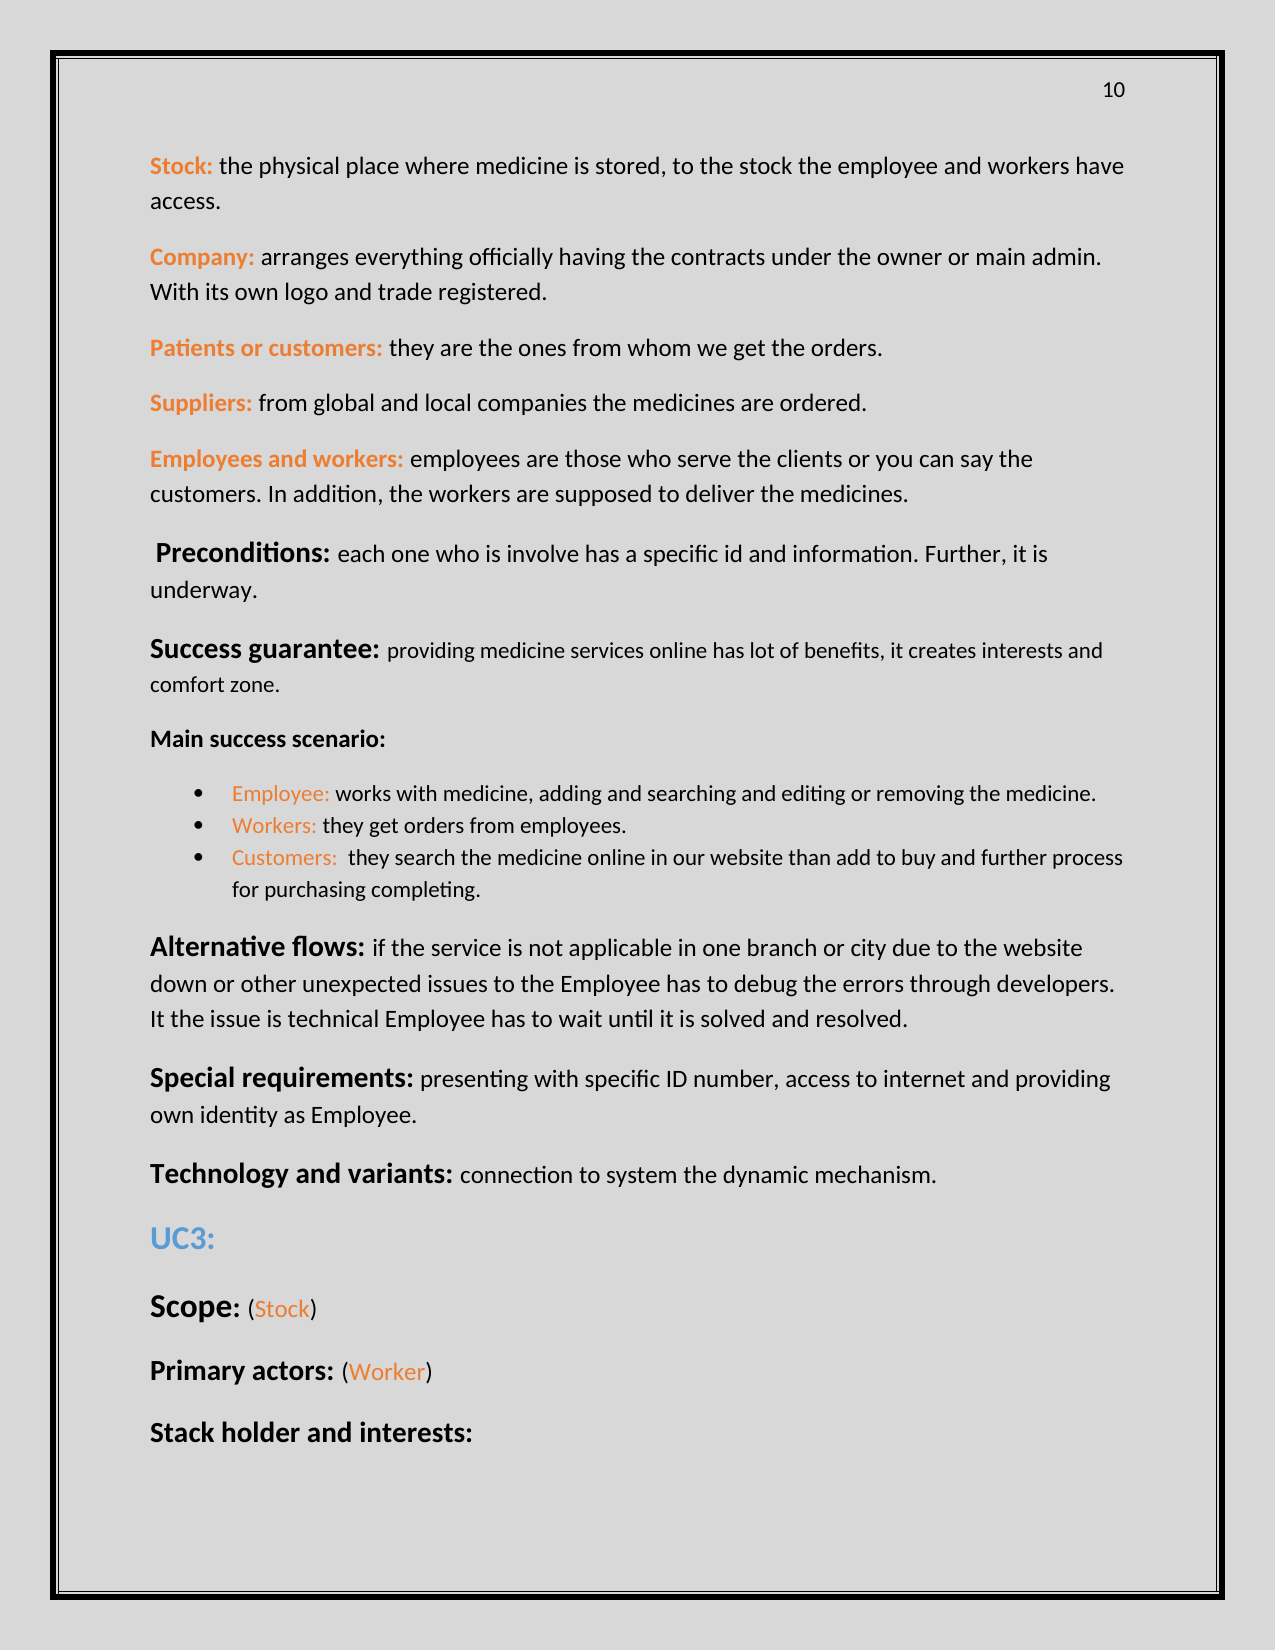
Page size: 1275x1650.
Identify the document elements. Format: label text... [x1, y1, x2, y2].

text Special requirements: presenting with specific ID number, access to internet and providing own identity as Employee. [150, 1059, 1125, 1130]
text Success guarantee: providing medicine services online has lot of benefits, it creates interests and comfort zone. [150, 630, 1125, 698]
list Customers: they search the medicine online in our website than add to buy and further process for purchasing completing. [194, 843, 1125, 903]
text Primary actors: (Worker) [150, 1352, 1125, 1388]
text Suppliers: from global and local companies the medicines are ordered. [150, 387, 1125, 418]
text UC3: [150, 1217, 1125, 1258]
text Preconditions: each one who is involve has a specific id and information. Further, it is underway. [150, 534, 1125, 605]
text Stack holder and interests: [150, 1414, 1125, 1449]
text Scope: (Stock) [150, 1284, 1125, 1325]
text Patients or customers: they are the ones from whom we get the orders. [150, 332, 1125, 362]
text Company: arranges everything officially having the contracts under the owner or main admin. With its own logo and trade registered. [150, 241, 1125, 306]
text Main success scenario: [150, 723, 1125, 753]
text Employees and workers: employees are those who serve the clients or you can say the customers. In addition, the workers are supposed to deliver the medicines. [150, 443, 1125, 509]
text Technology and variants: connection to system the dynamic mechanism. [150, 1155, 1125, 1191]
list Workers: they get orders from employees. [194, 811, 1125, 839]
text Stock: the physical place where medicine is stored, to the stock the employee and workers have access. [150, 150, 1125, 216]
list Employee: works with medicine, adding and searching and editing or removing the medicine. [194, 779, 1125, 807]
text Alternative flows: if the service is not applicable in one branch or city due to the website down or other unexpected issues to the Employee has to debug the errors through developers. It the issue is technical Employee has to wait until it is solved and resolved. [150, 928, 1125, 1034]
